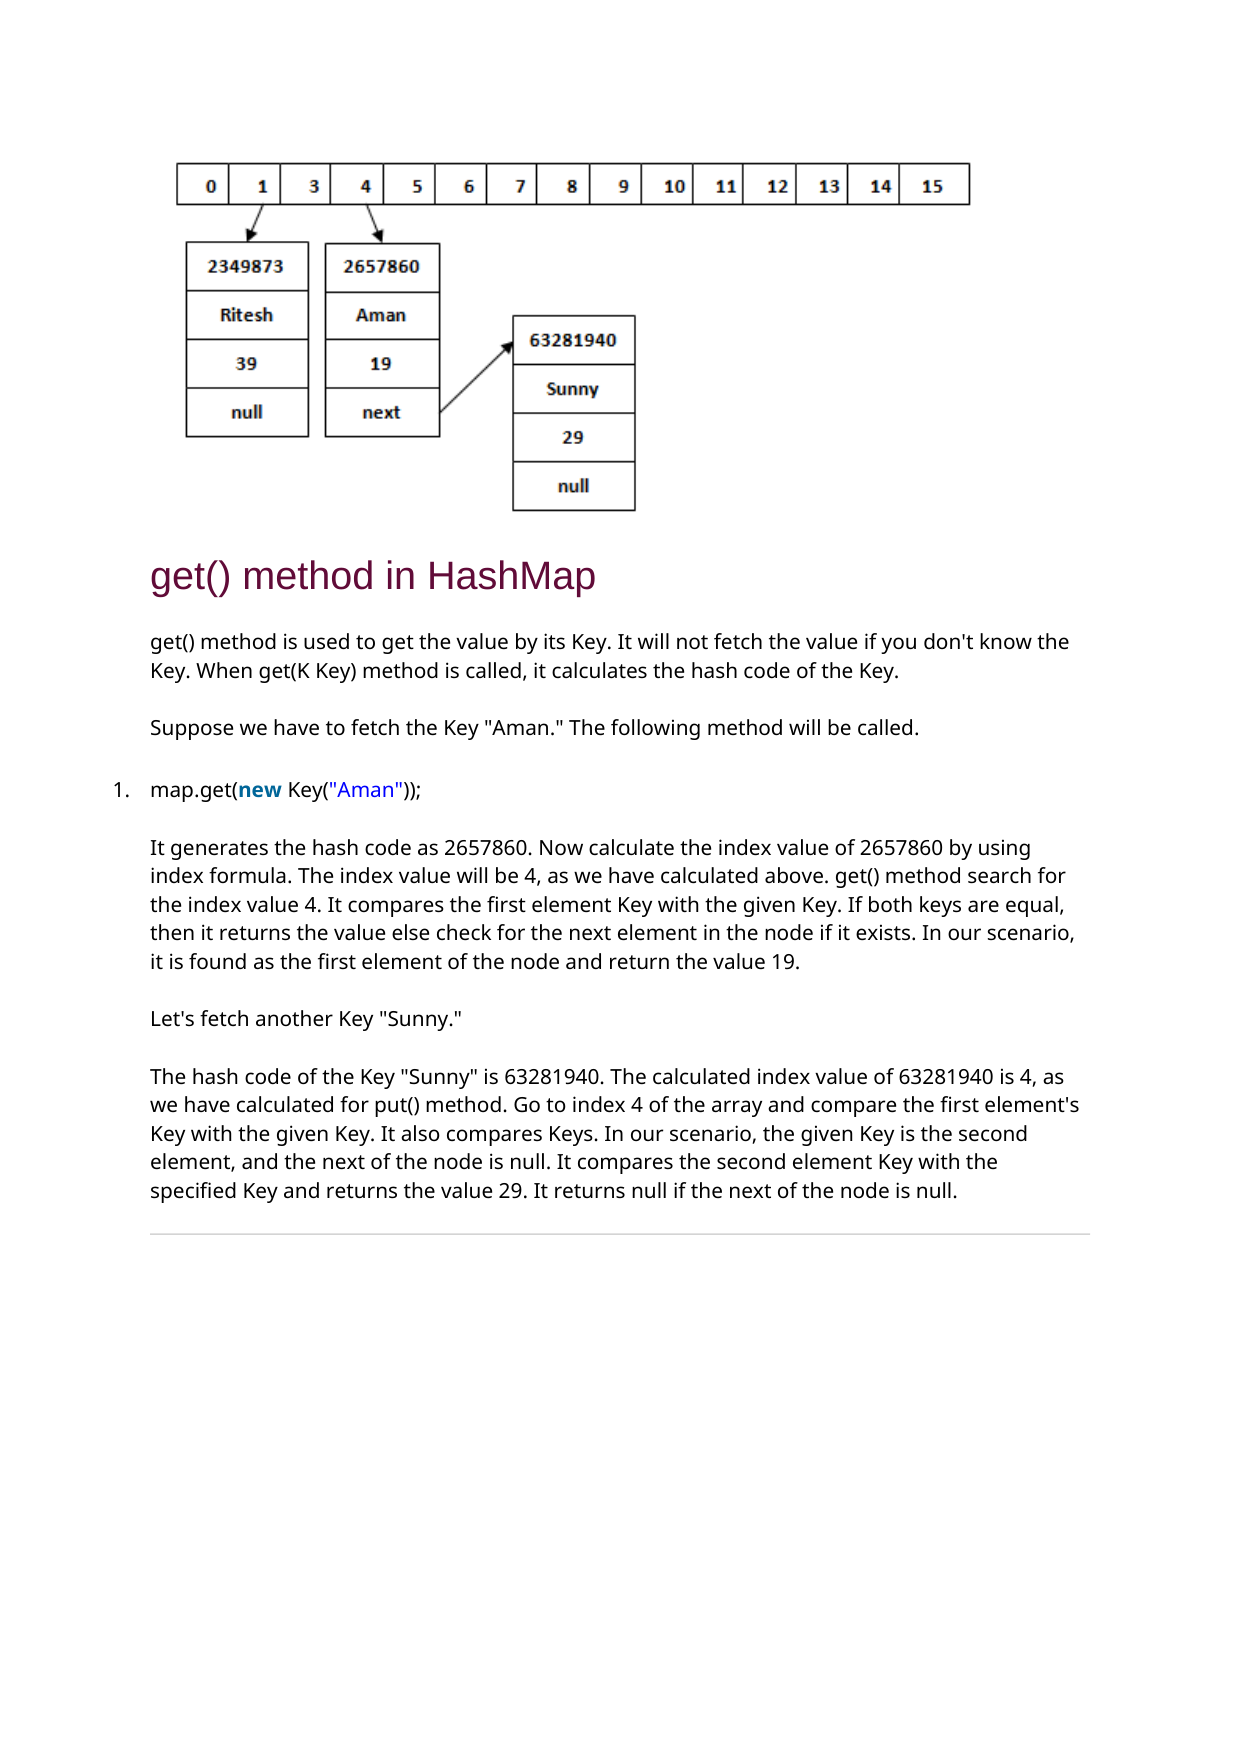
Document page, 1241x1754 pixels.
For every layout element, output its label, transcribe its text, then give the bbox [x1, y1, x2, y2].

text Suppose we have to fetch the Key "Aman." The following method will be called. [150, 713, 1090, 742]
list map.get(new Key("Aman")); [112, 771, 1090, 804]
text get() method is used to get the value by its Key. It will not fetch the value if you don't know the Key. When get(K Key) method is called, it calculates the hash code of the Key. [150, 627, 1090, 684]
text It generates the hash code as 2657860. Now calculate the index value of 2657860 by using index formula. The index value will be 4, as we have calculated above. get() method search for the index value 4. It compares the first element Key with the given Key. If both keys are equal, then it returns the value else check for the next element in the node if it exists. In our scenario, it is found as the first element of the node and return the value 19. [150, 833, 1090, 975]
text get() method in HashMap [150, 553, 1090, 598]
text Let's fetch another Key "Sunny." [150, 1004, 1090, 1033]
text The hash code of the Key "Sunny" is 63281940. The calculated index value of 63281940 is 4, as we have calculated for put() method. Go to index 4 of the array and compare the first element's Key with the given Key. It also compares Keys. In our scenario, the given Key is the second element, and the next of the node is null. It compares the second element Key with the specified Key and returns the value 29. It returns null if the next of the node is null. [150, 1062, 1090, 1204]
picture [150, 150, 983, 524]
